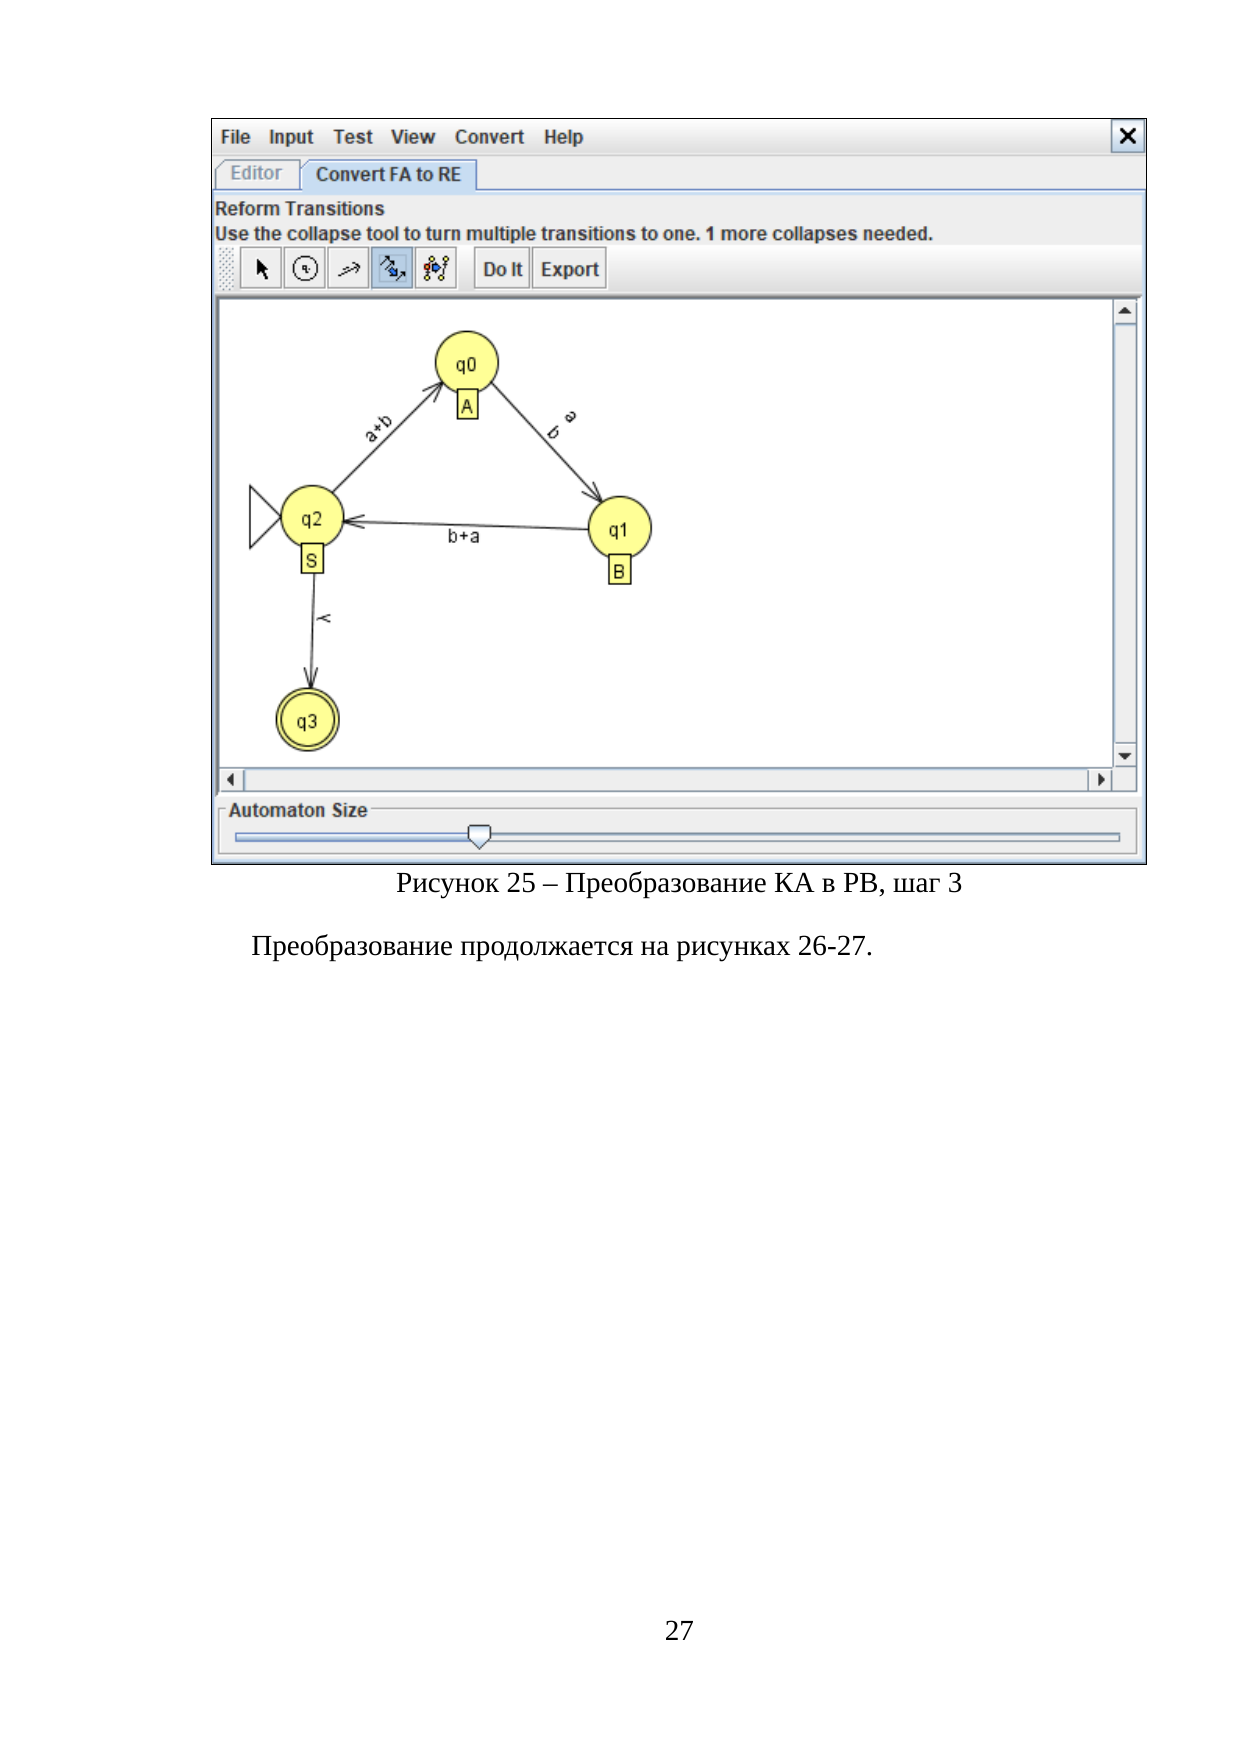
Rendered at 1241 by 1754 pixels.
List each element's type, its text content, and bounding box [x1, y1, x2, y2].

picture [212, 119, 1146, 864]
text Рисунок 25 – Преобразование КА в РВ, шаг 3 [177, 865, 1181, 898]
text Преобразование продолжается на рисунках 26-27. [177, 928, 1181, 961]
